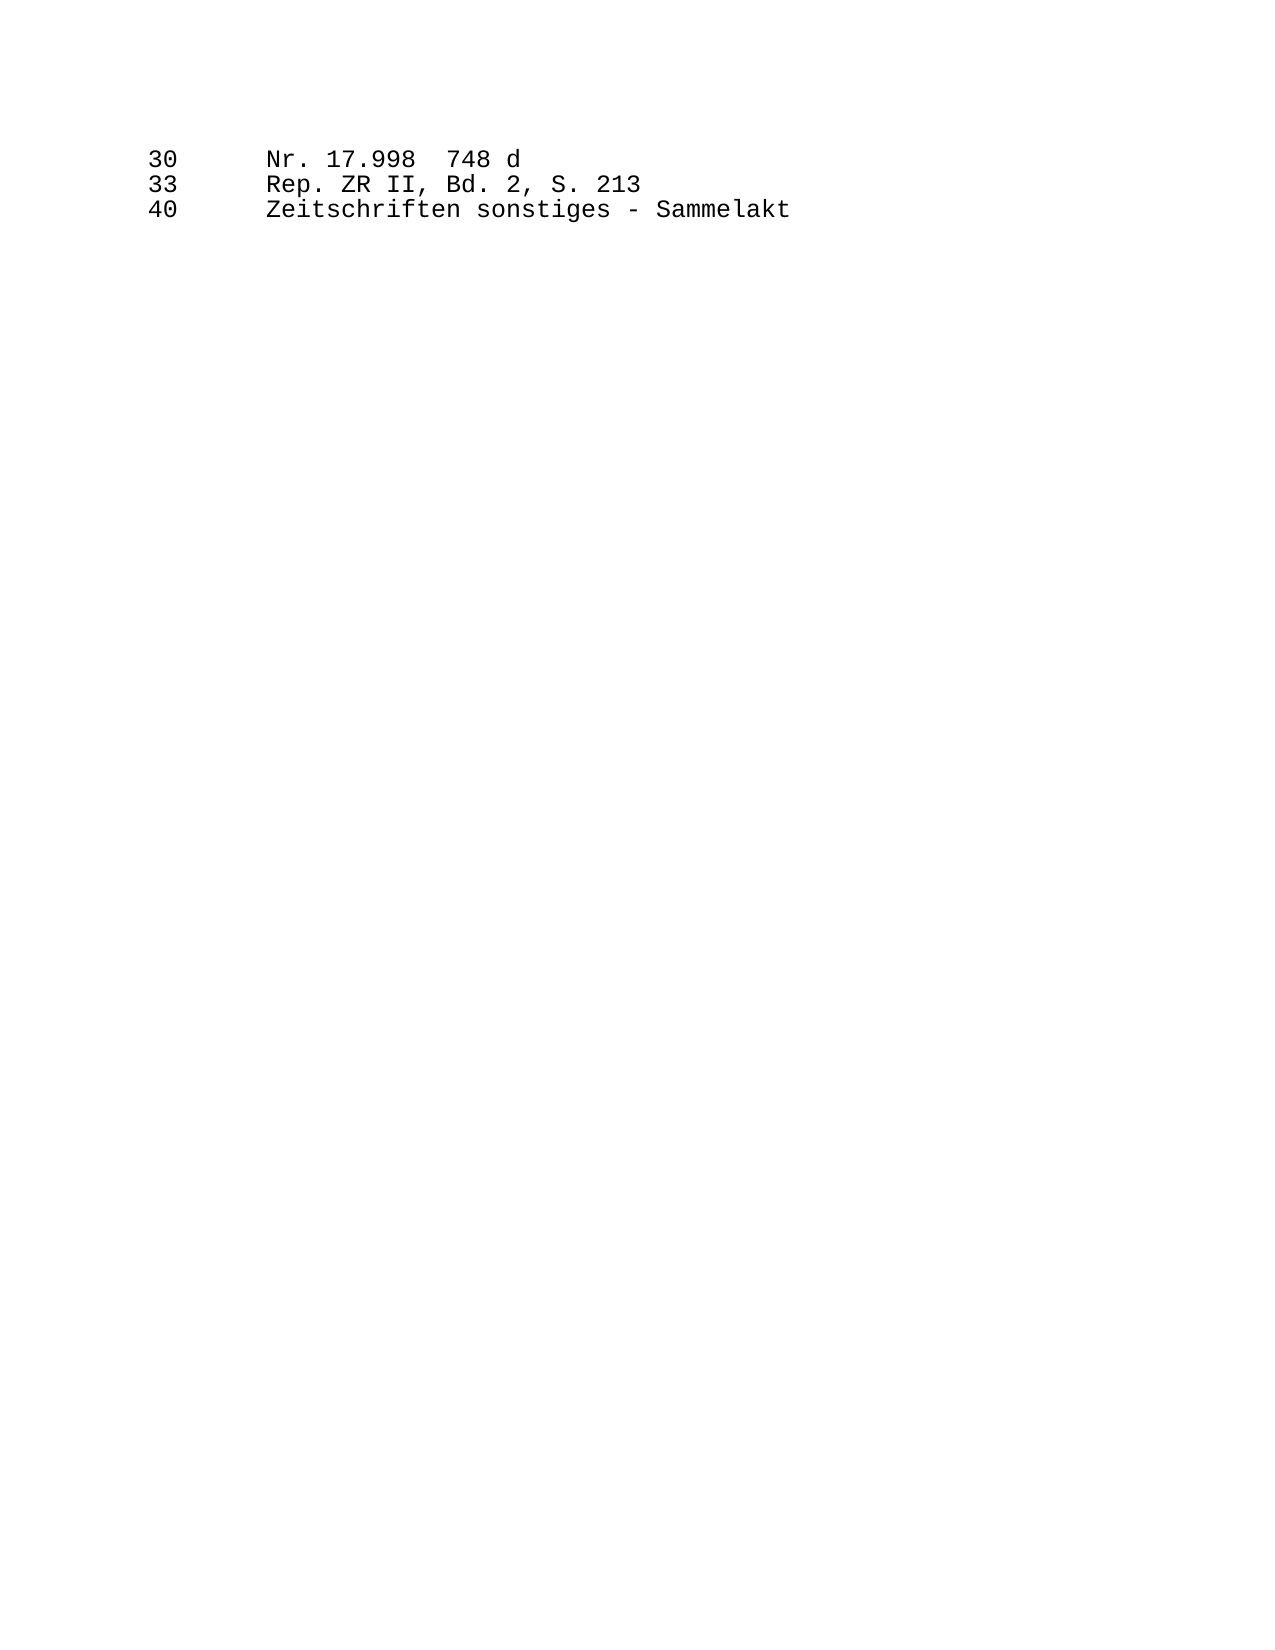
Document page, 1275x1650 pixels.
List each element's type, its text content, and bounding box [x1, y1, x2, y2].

text 33 Rep. ZR II, Bd. 2, S. 213 [148, 173, 1127, 198]
text 30 Nr. 17.998 748 d [148, 148, 1127, 173]
text 40 s[Zeitschrift]sen sonstiges - Sammelakt [148, 198, 1127, 223]
